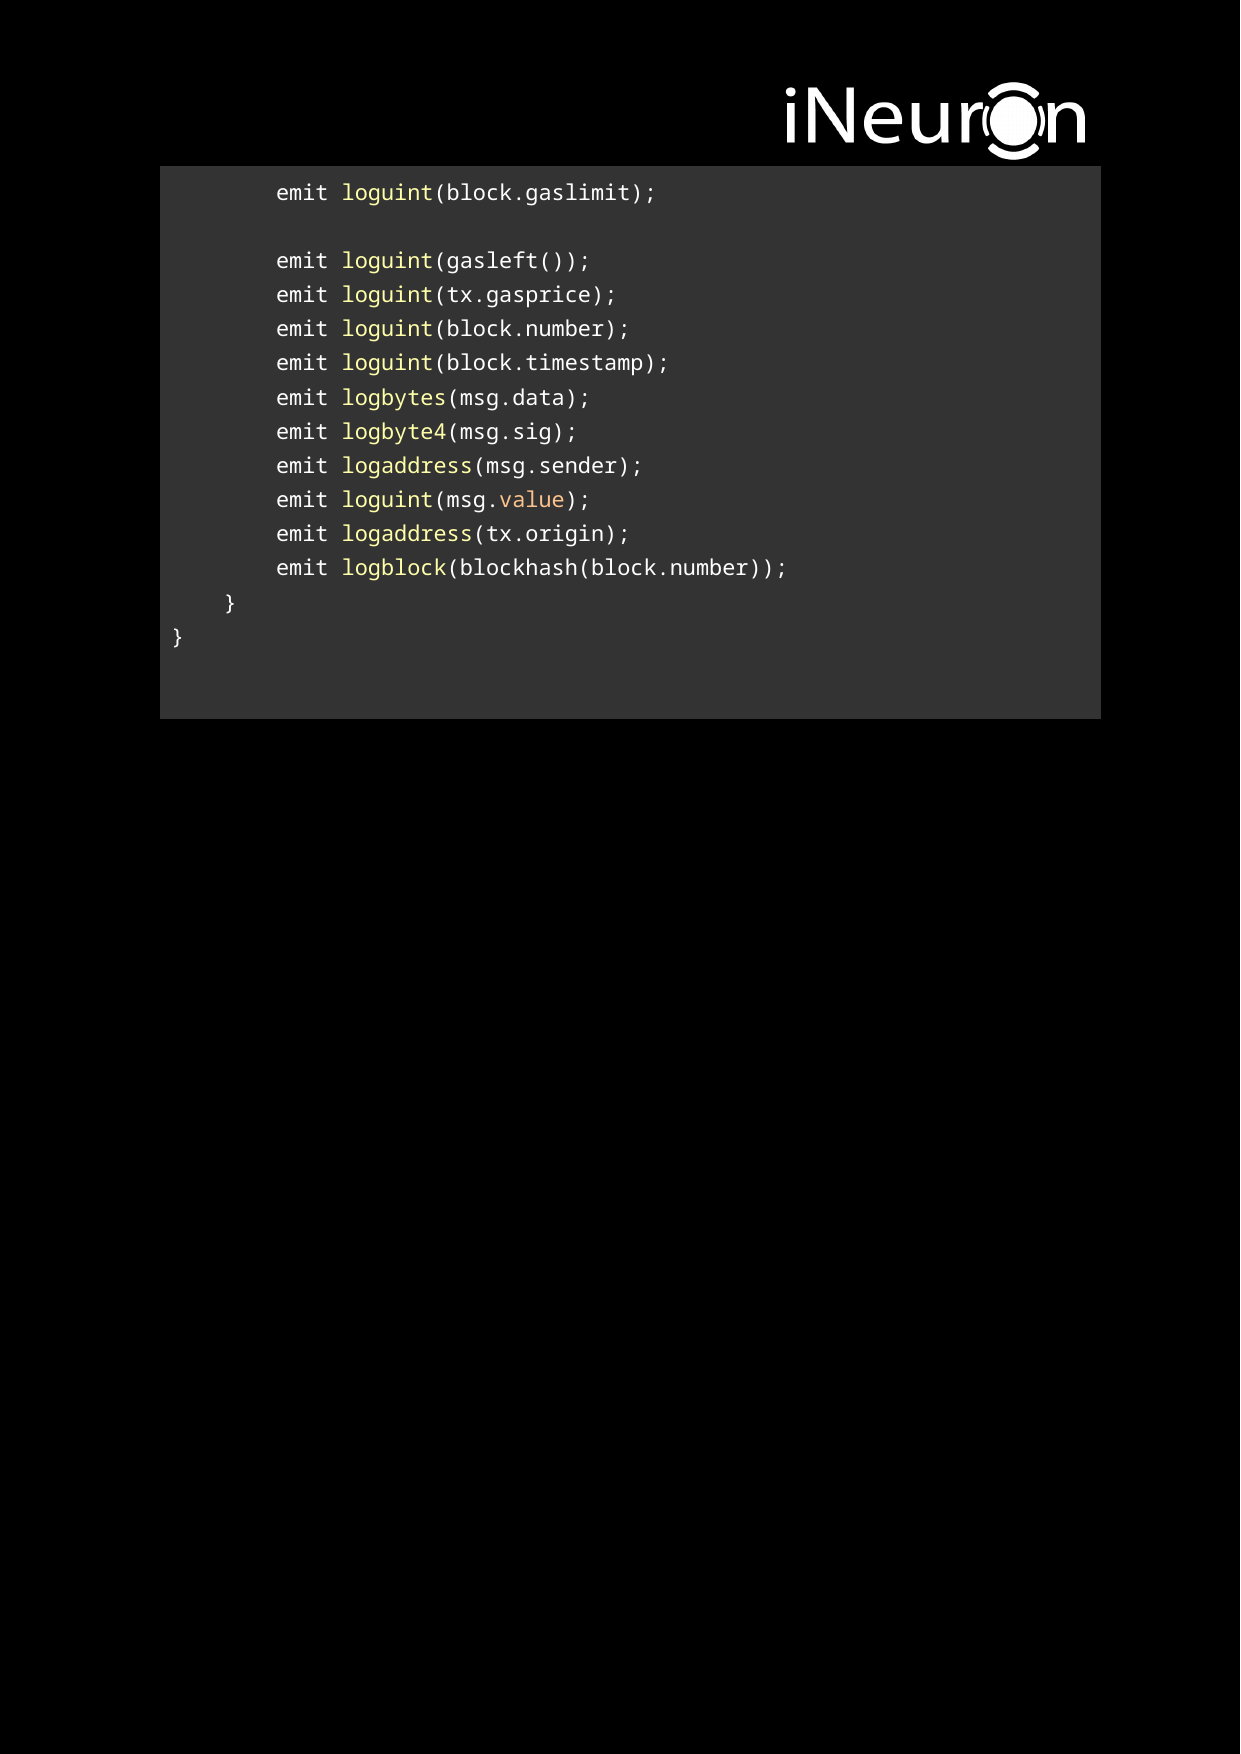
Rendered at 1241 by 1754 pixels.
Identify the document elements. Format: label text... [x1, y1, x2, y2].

picture [780, 75, 1091, 163]
table_cell [160, 665, 1101, 719]
